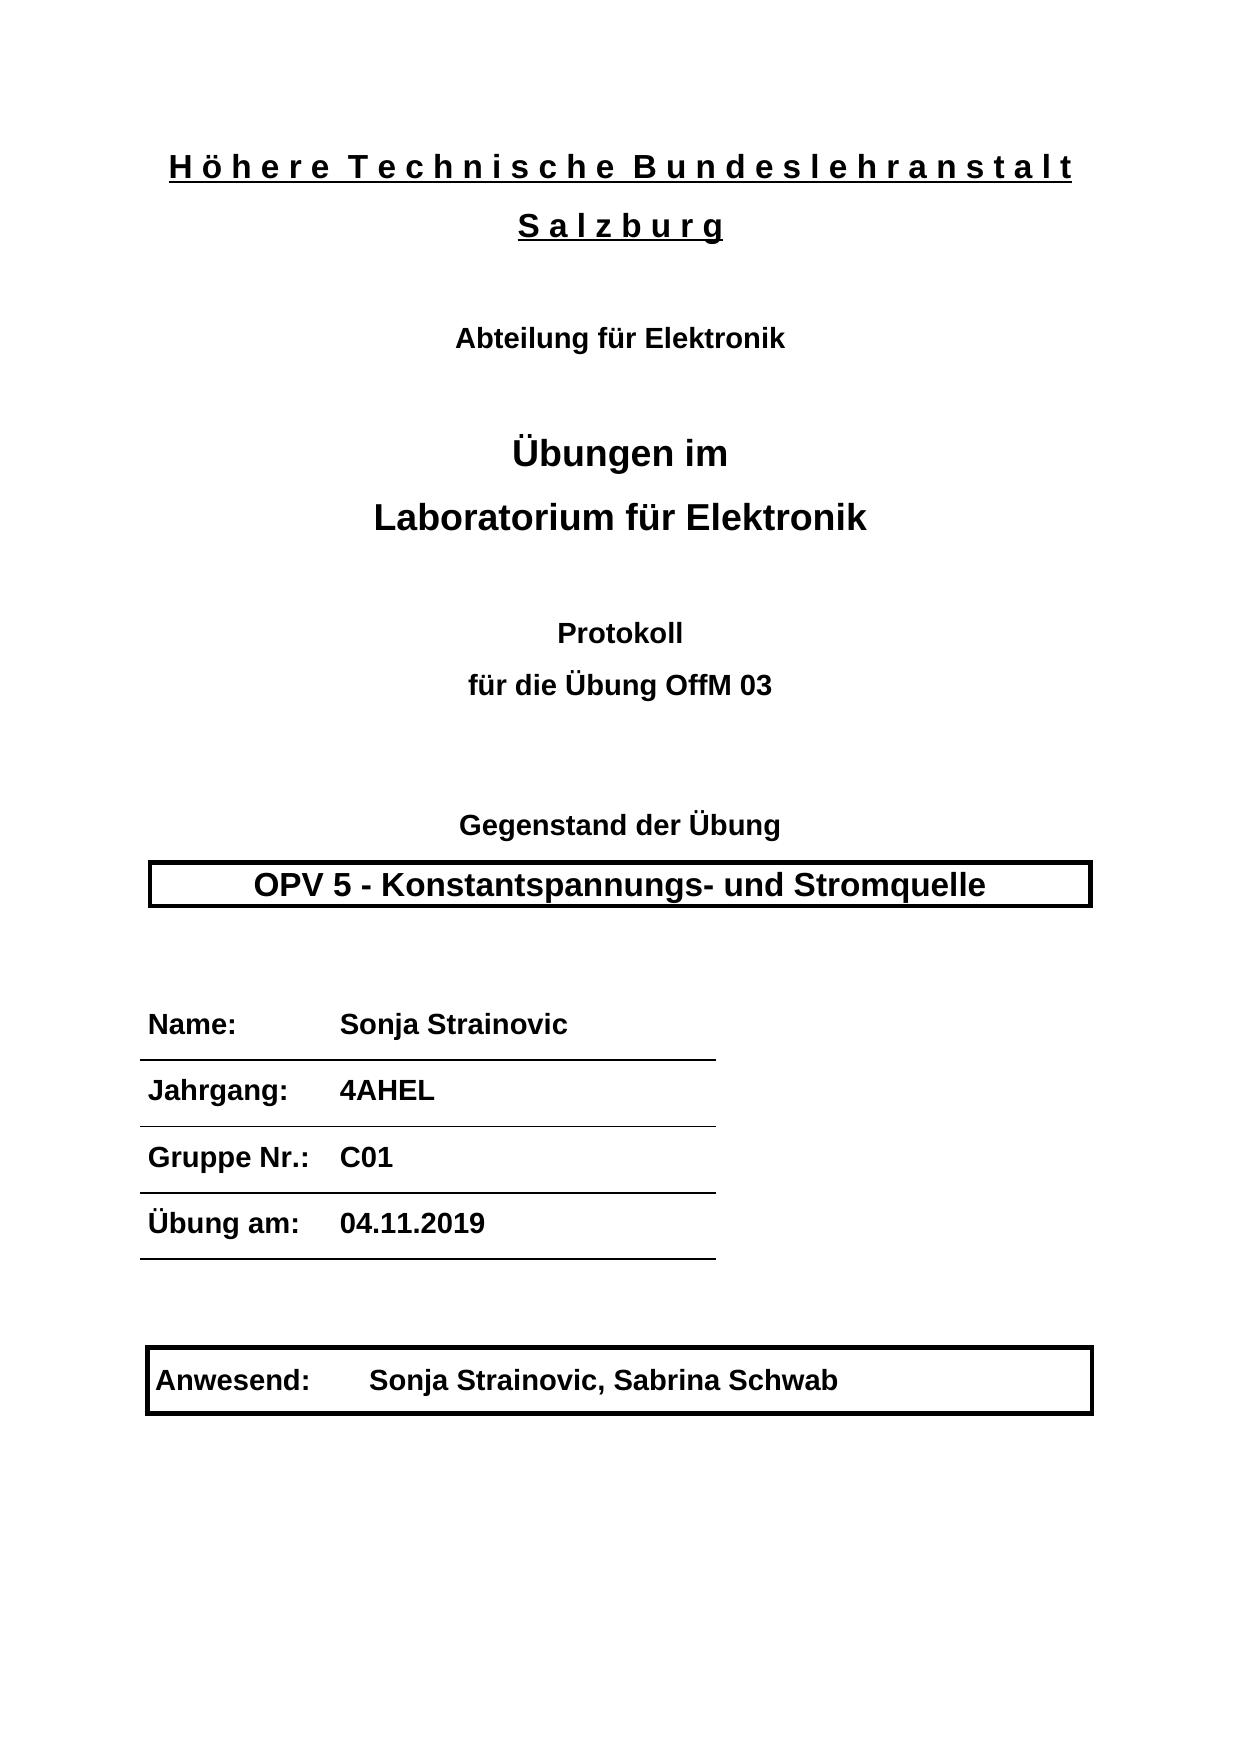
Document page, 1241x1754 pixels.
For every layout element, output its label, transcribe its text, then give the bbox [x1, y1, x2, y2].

table_cell Gruppe Nr.: [140, 1127, 332, 1192]
text Abteilung für Elektronik [148, 321, 1093, 355]
table_cell 04.11.2019 [332, 1194, 716, 1258]
text H ö h e r e T e c h n i s c h e B u n d e s l e h r a n s t a l t [148, 148, 1093, 186]
text Gegenstand der Übung [148, 807, 1093, 841]
table_header OPV 5 - Konstantspannungs- und Stromquelle [152, 865, 1088, 903]
text für die Übung OffM 03 [148, 668, 1093, 702]
table_cell Übung am: [140, 1194, 332, 1258]
table_header Sonja Strainovic, Sabrina Schwab [362, 1350, 1090, 1411]
text Laboratorium für Elektronik [148, 495, 1093, 538]
table_cell 4AHEL [332, 1061, 716, 1126]
text Übungen im [148, 432, 1093, 475]
table_cell Jahrgang: [140, 1061, 332, 1126]
table_header Name: [140, 995, 332, 1059]
table_header Sonja Strainovic [332, 995, 716, 1059]
table_header Anwesend: [150, 1350, 362, 1411]
text S a l z b u r g [148, 206, 1093, 244]
text Protokoll [148, 616, 1093, 649]
table_cell C01 [332, 1127, 716, 1192]
